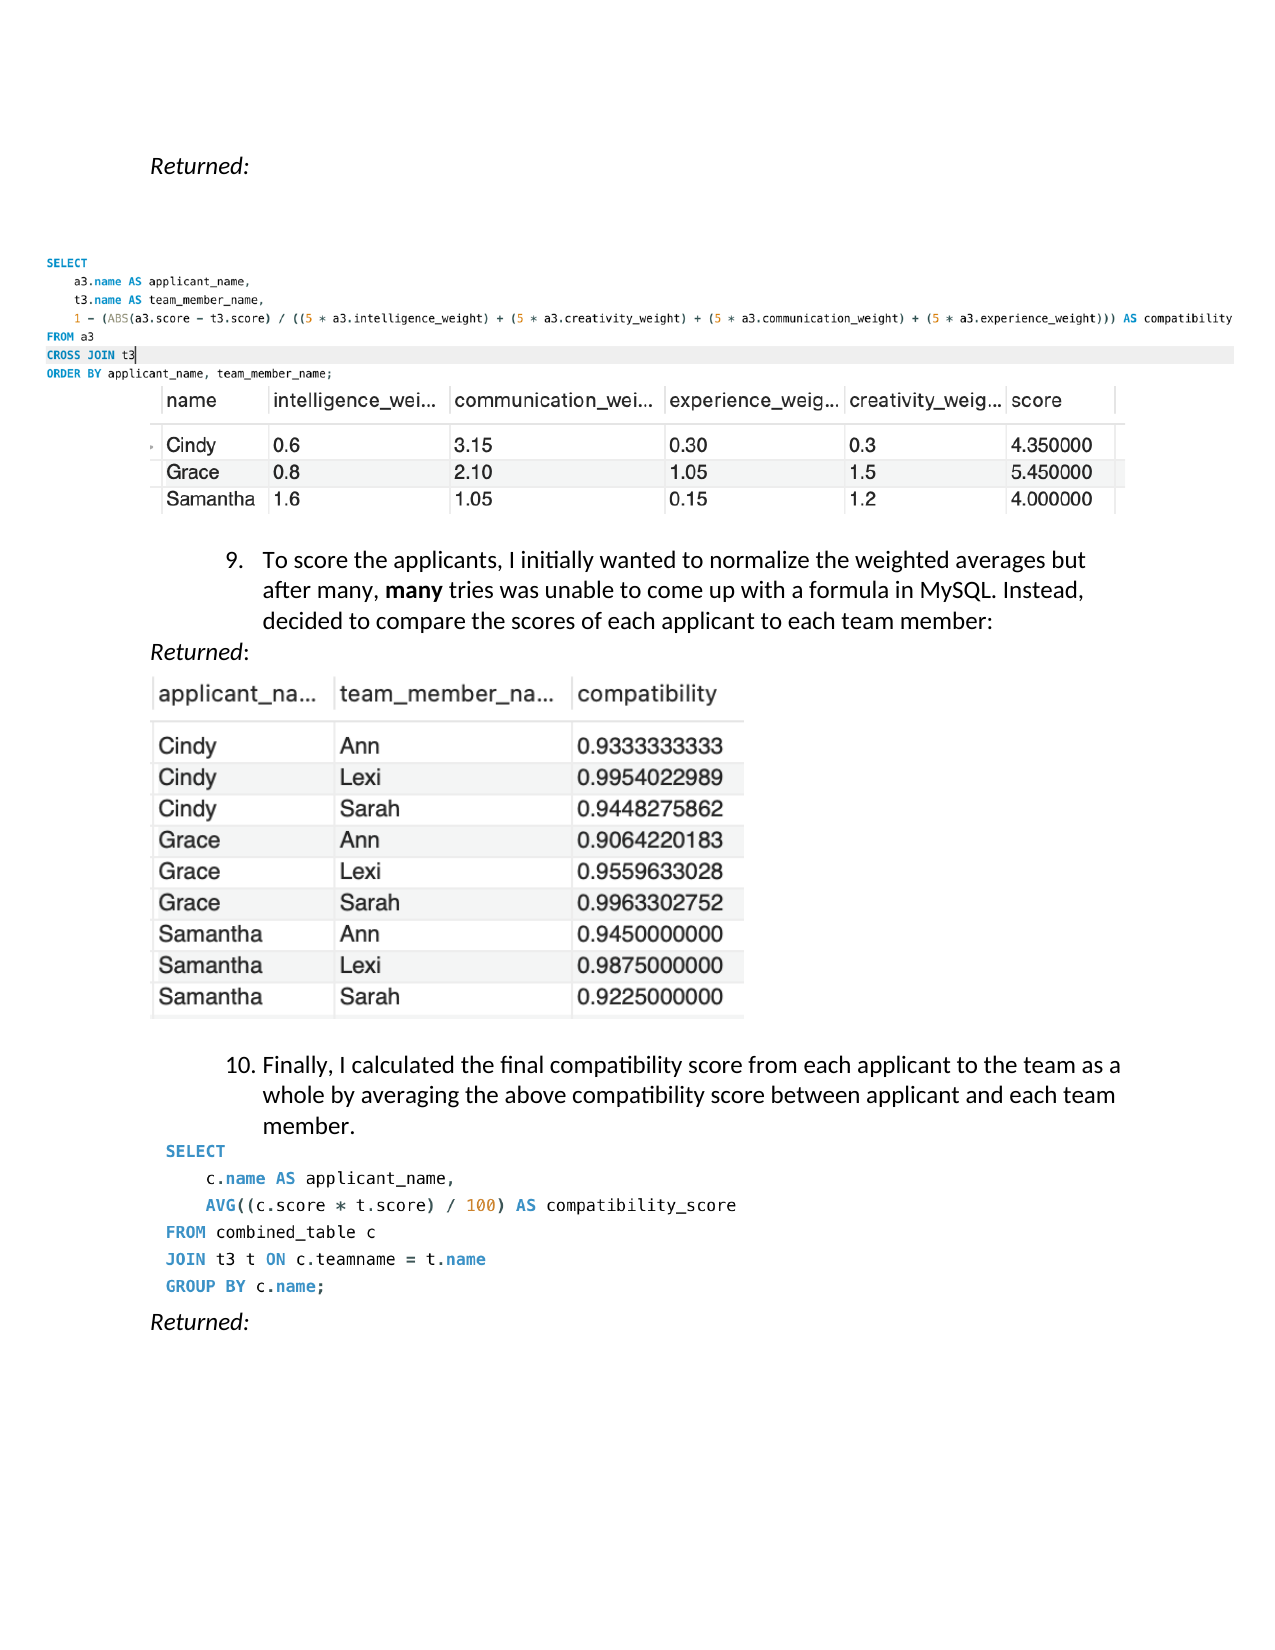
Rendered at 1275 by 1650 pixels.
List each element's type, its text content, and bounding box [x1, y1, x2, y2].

picture [41, 257, 1234, 514]
text Returned: [150, 1306, 1125, 1337]
list Finally, I calculated the final compatibility score from each applicant to the team as a whole by averaging the above compatibility score between applicant and each team member. [225, 1049, 1125, 1140]
picture [150, 666, 744, 1019]
picture [150, 1140, 750, 1307]
text Returned: [150, 636, 1125, 666]
text Returned: [150, 150, 1125, 181]
list To score the applicants, I initially wanted to normalize the weighted averages but after many, many tries was unable to come up with a formula in MySQL. Instead, decided to compare the scores of each applicant to each team member: [225, 544, 1125, 636]
